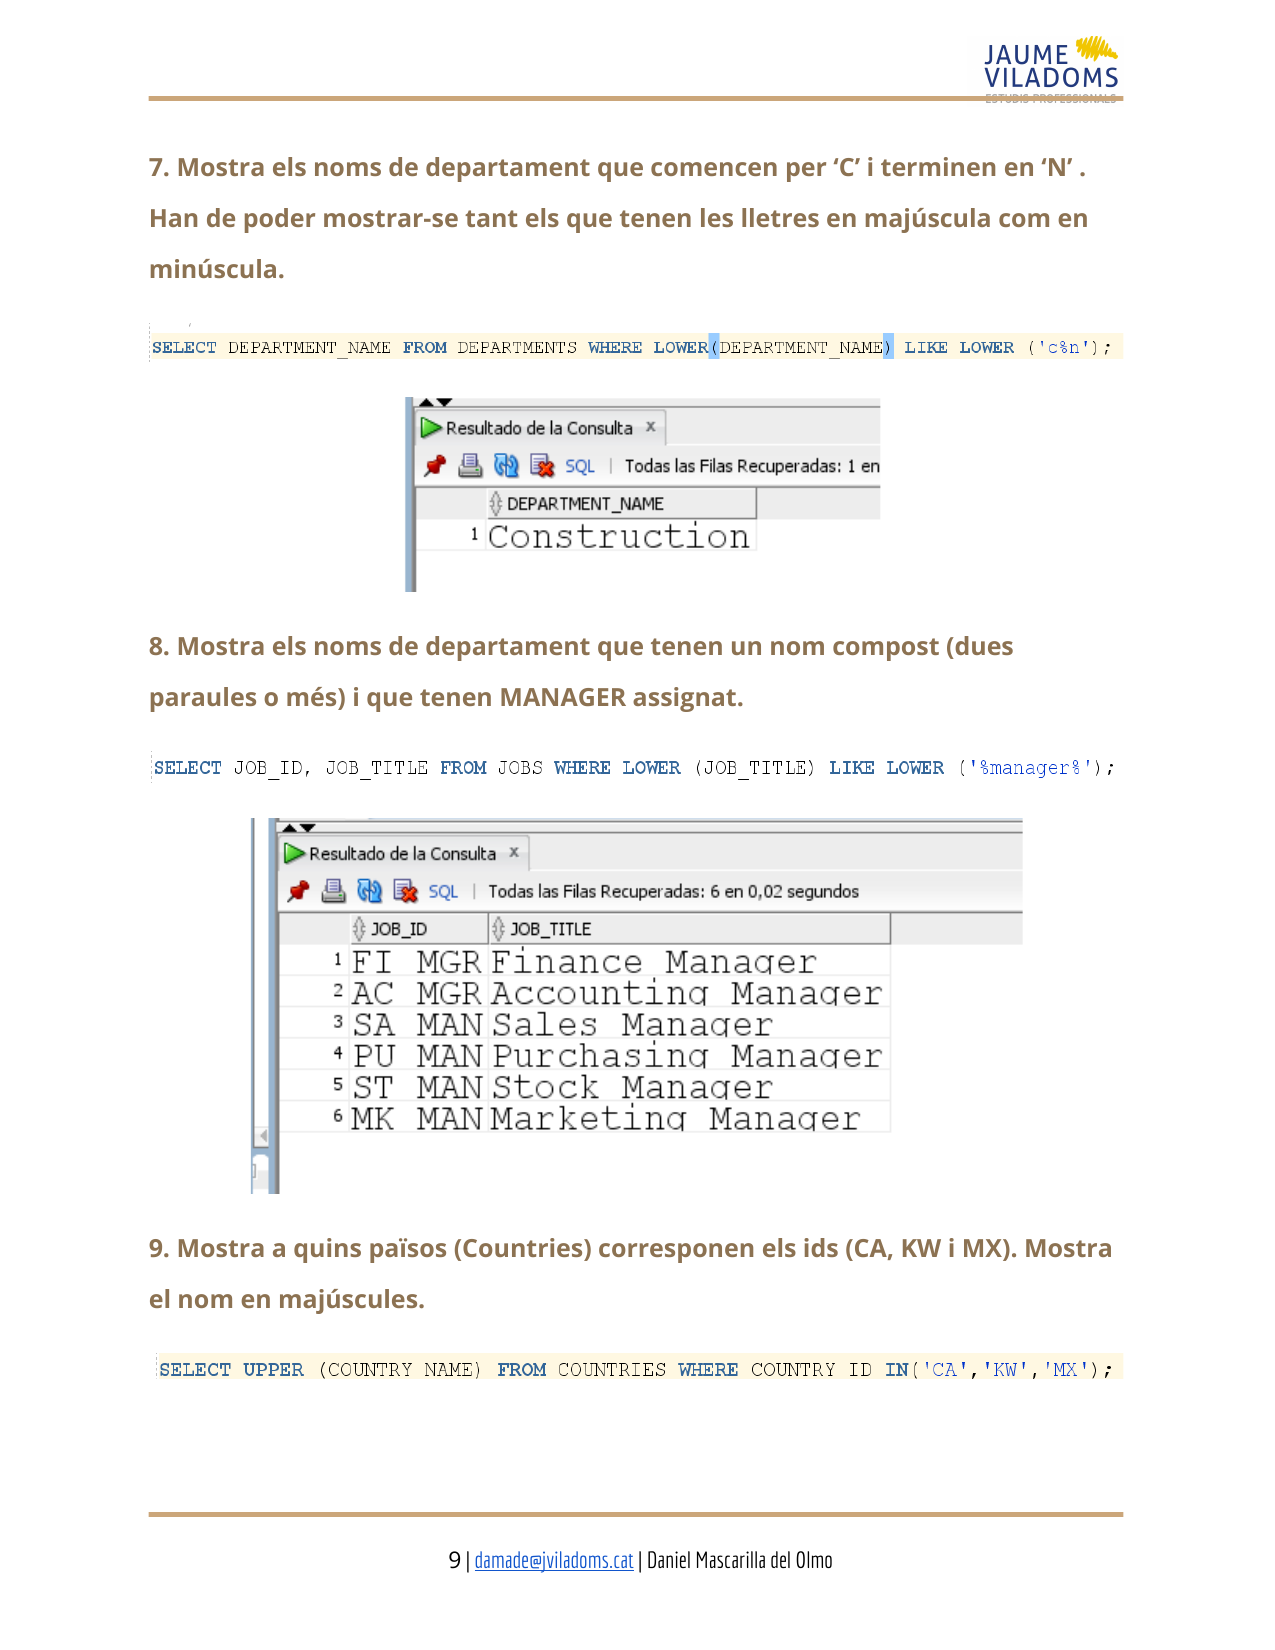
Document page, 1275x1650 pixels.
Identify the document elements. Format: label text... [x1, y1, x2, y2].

picture [148, 1353, 1124, 1379]
picture [148, 36, 1125, 107]
picture [148, 751, 1124, 783]
picture [250, 818, 1023, 1194]
subtitle 8. Mostra els noms de departament que tenen un nom compost (dues paraules o més) i que tenen MANAGER assignat. [148, 628, 1125, 713]
subtitle 9. Mostra a quins països (Countries) corresponen els ids (CA, KW i MX). Mostra el nom en majúscules. [148, 1230, 1125, 1315]
picture [148, 323, 1124, 362]
subtitle 7. Mostra els noms de departament que comencen per ‘C’ i terminen en ‘N’ . Han de poder mostrar-se tant els que tenen les lletres en majúscula com en minúscula. [148, 150, 1125, 286]
picture [148, 1512, 1124, 1517]
picture [393, 397, 881, 592]
